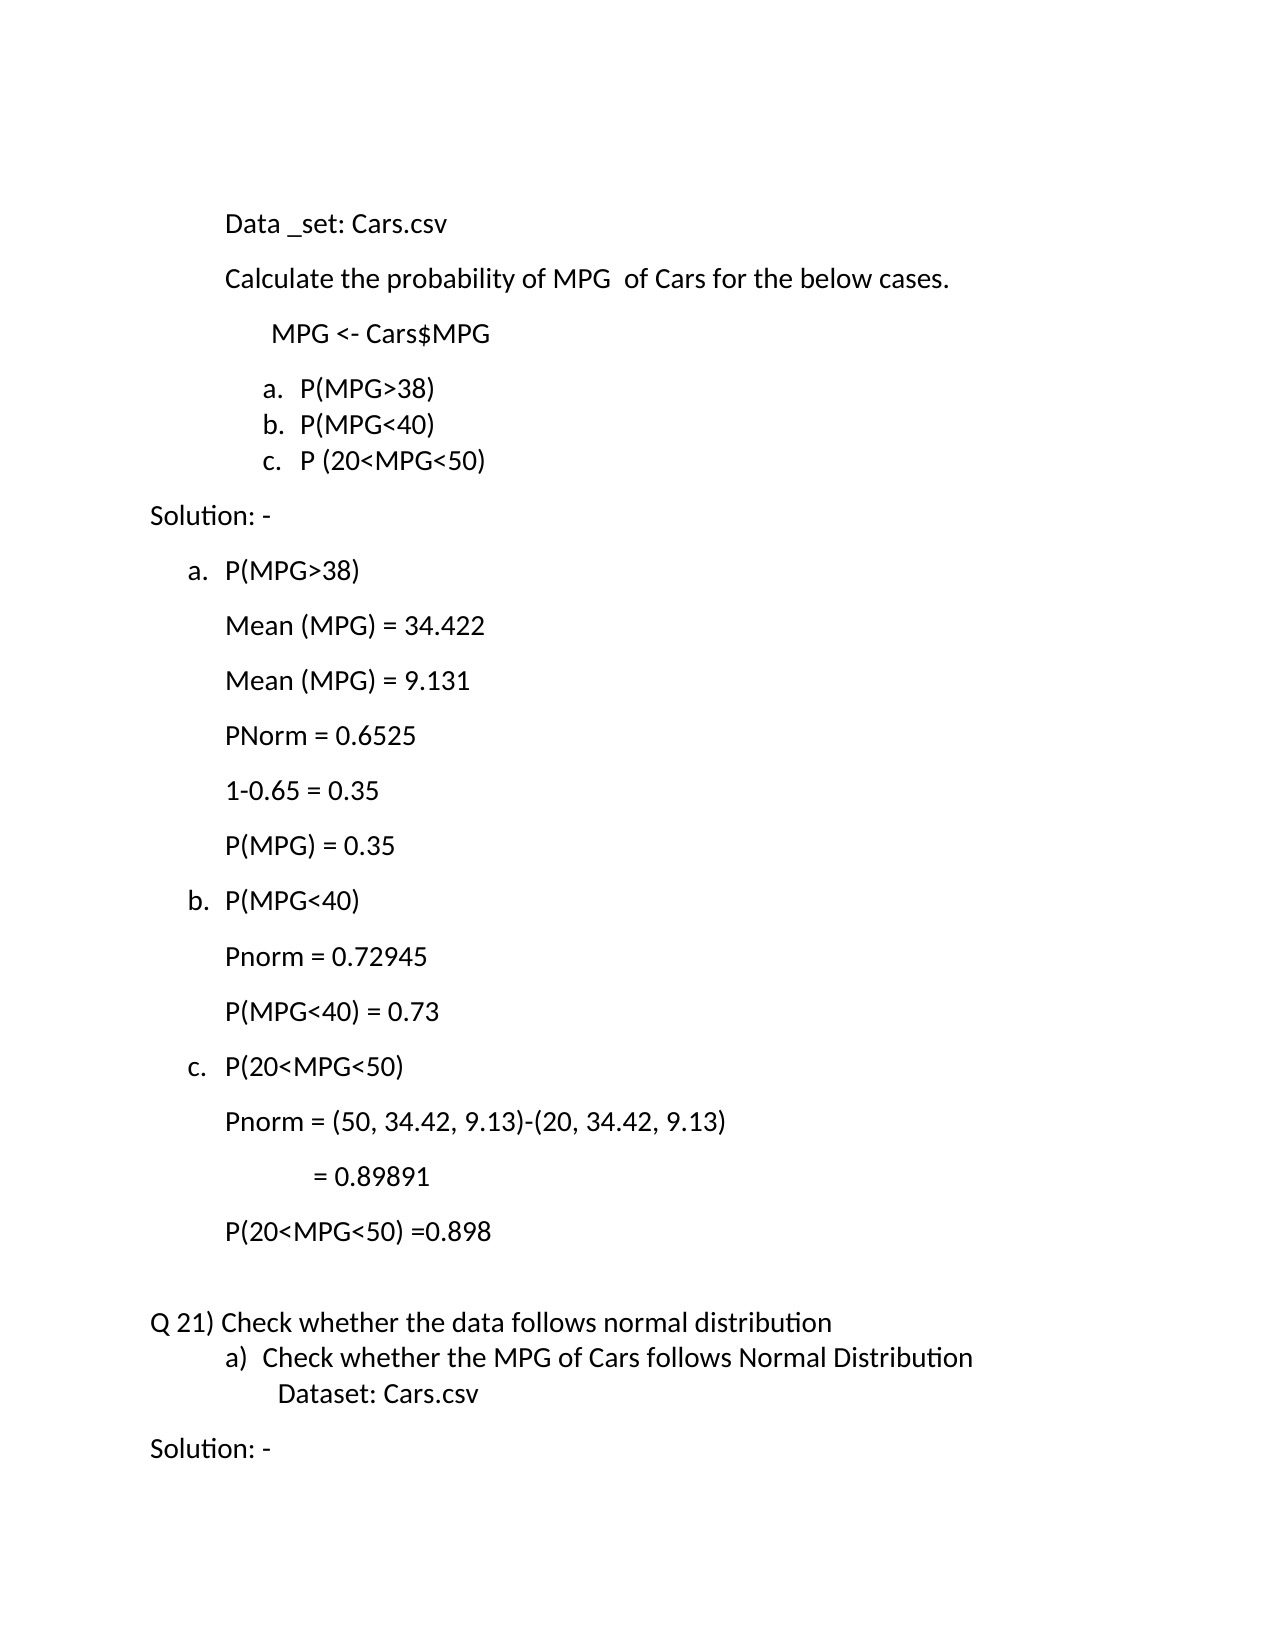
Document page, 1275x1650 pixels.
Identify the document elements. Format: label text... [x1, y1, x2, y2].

text Pnorm = (50, 34.42, 9.13)-(20, 34.42, 9.13) [225, 1103, 1125, 1138]
text MPG <- Cars$MPG [225, 315, 1125, 351]
text Mean (MPG) = 34.422 [225, 607, 1125, 643]
text 1-0.65 = 0.35 [225, 772, 1125, 808]
list Check whether the MPG of Cars follows Normal Distribution [225, 1339, 1125, 1375]
text Calculate the probability of MPG of Cars for the below cases. [225, 260, 1125, 296]
text Q 21) Check whether the data follows normal distribution [150, 1304, 1125, 1339]
text PNorm = 0.6525 [225, 717, 1125, 753]
list P(MPG<40) [262, 406, 1125, 442]
text Dataset: Cars.csv [225, 1375, 1125, 1411]
text P(20<MPG<50) =0.898 [225, 1213, 1125, 1249]
list P(20<MPG<50) [187, 1048, 1125, 1083]
text Solution: - [150, 1430, 1125, 1466]
text Pnorm = 0.72945 [225, 938, 1125, 973]
text P(MPG<40) = 0.73 [225, 993, 1125, 1028]
text Mean (MPG) = 9.131 [225, 662, 1125, 698]
text = 0.89891 [225, 1158, 1125, 1194]
text Solution: - [150, 497, 1125, 532]
list P (20<MPG<50) [262, 442, 1125, 477]
text Data _set: Cars.csv [225, 205, 1125, 241]
text P(MPG) = 0.35 [225, 827, 1125, 863]
list P(MPG<40) [187, 882, 1125, 918]
list P(MPG>38) [262, 370, 1125, 406]
list P(MPG>38) [187, 552, 1125, 587]
